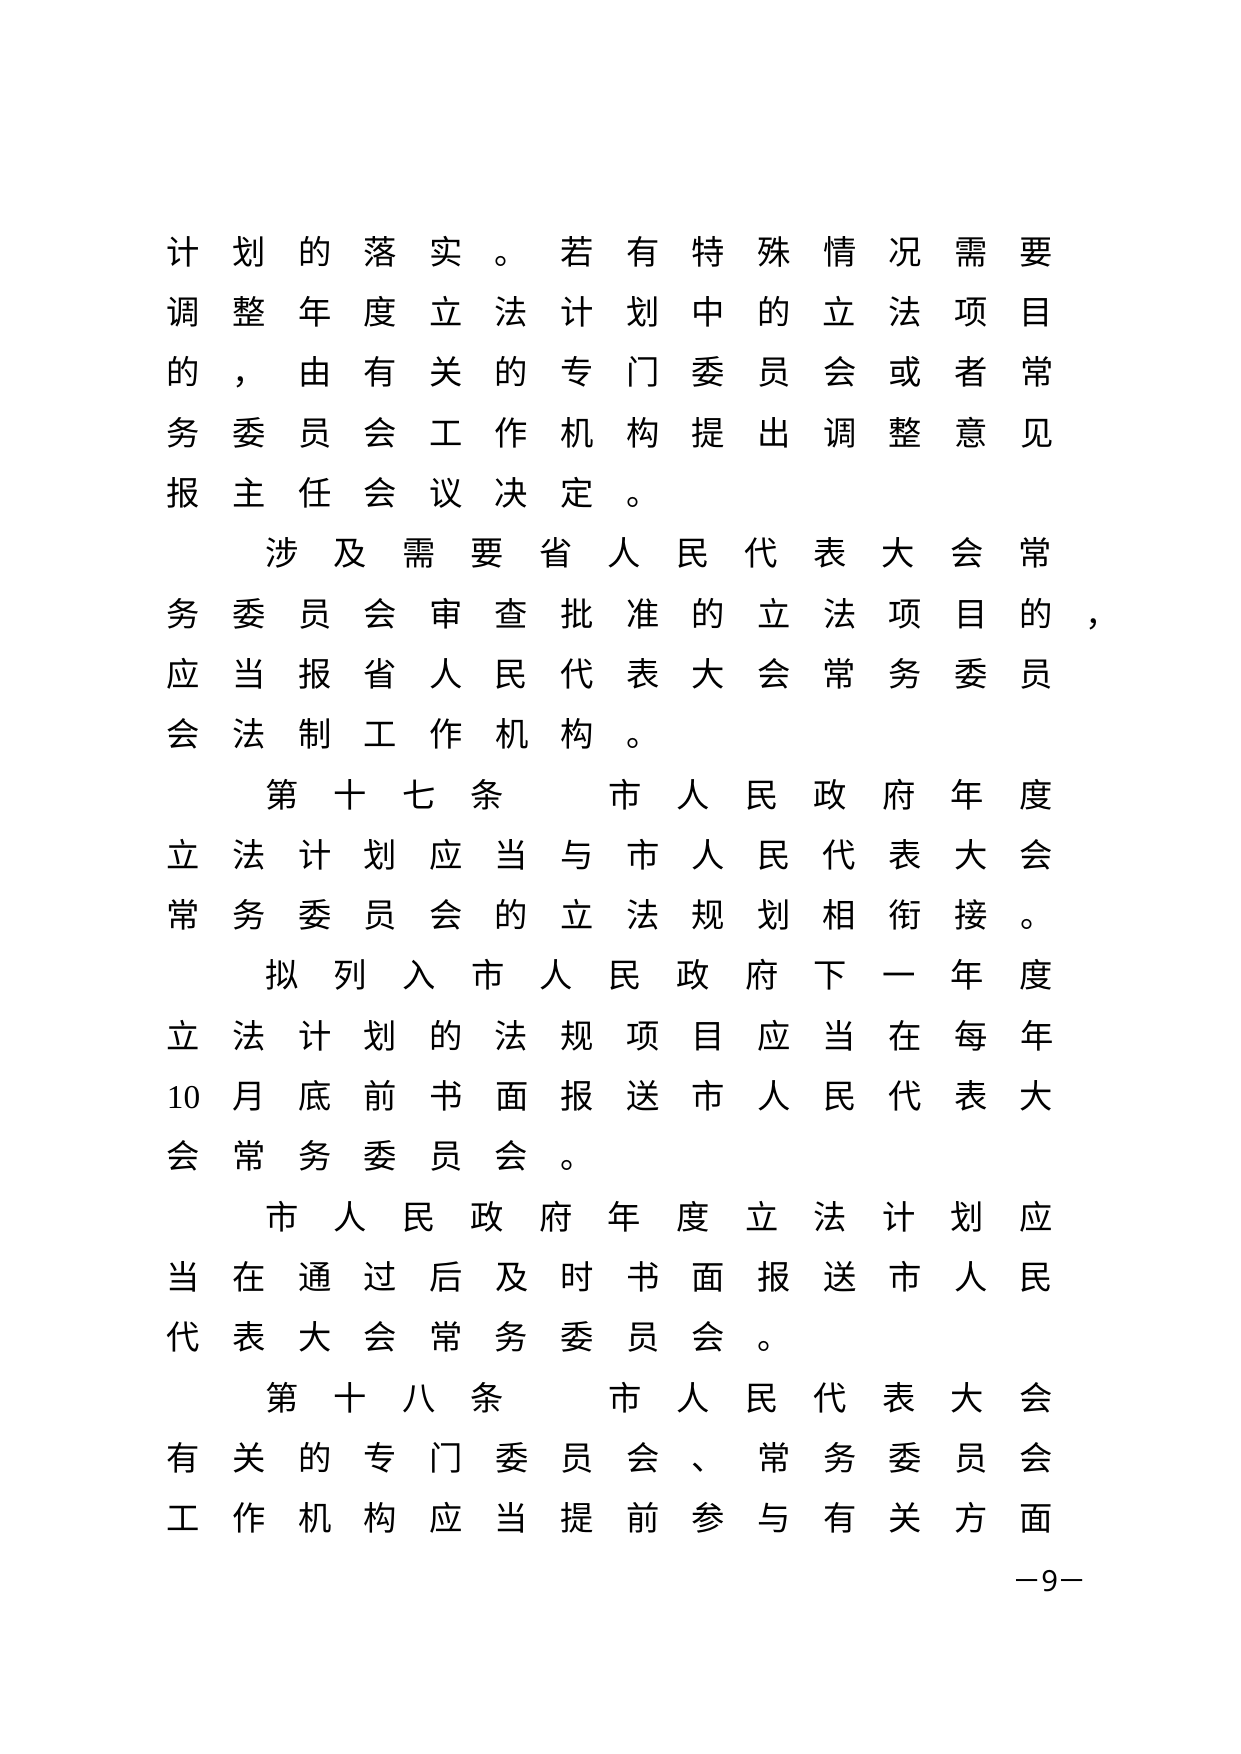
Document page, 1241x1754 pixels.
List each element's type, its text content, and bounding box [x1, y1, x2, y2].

text 涉及需要省人民代表大会常务委员会审查批准的立法项目的，应当报省人民代表大会常务委员会法制工作机构。 [167, 521, 1085, 762]
text 第十六条 市人民代表大会常务委员会法制工作机构按照常务委员会的要求，督促年度立法计划的落实。若有特殊情况需要调整年度立法计划中的立法项目的，由有关的专门委员会或者常务委员会工作机构提出调整意见报主任会议决定。 [167, 219, 1085, 521]
text 拟列入市人民政府下一年度立法计划的法规项目应当在每年10月底前书面报送市人民代表大会常务委员会。 [167, 943, 1085, 1184]
text 第十八条 市人民代表大会有关的专门委员会、常务委员会工作机构应当提前参与有关方面的法规草案起草工作。 [167, 1365, 1085, 1546]
text 市人民政府年度立法计划应当在通过后及时书面报送市人民代表大会常务委员会。 [167, 1184, 1085, 1365]
text 第十七条 市人民政府年度立法计划应当与市人民代表大会常务委员会的立法规划相衔接。 [167, 762, 1085, 943]
